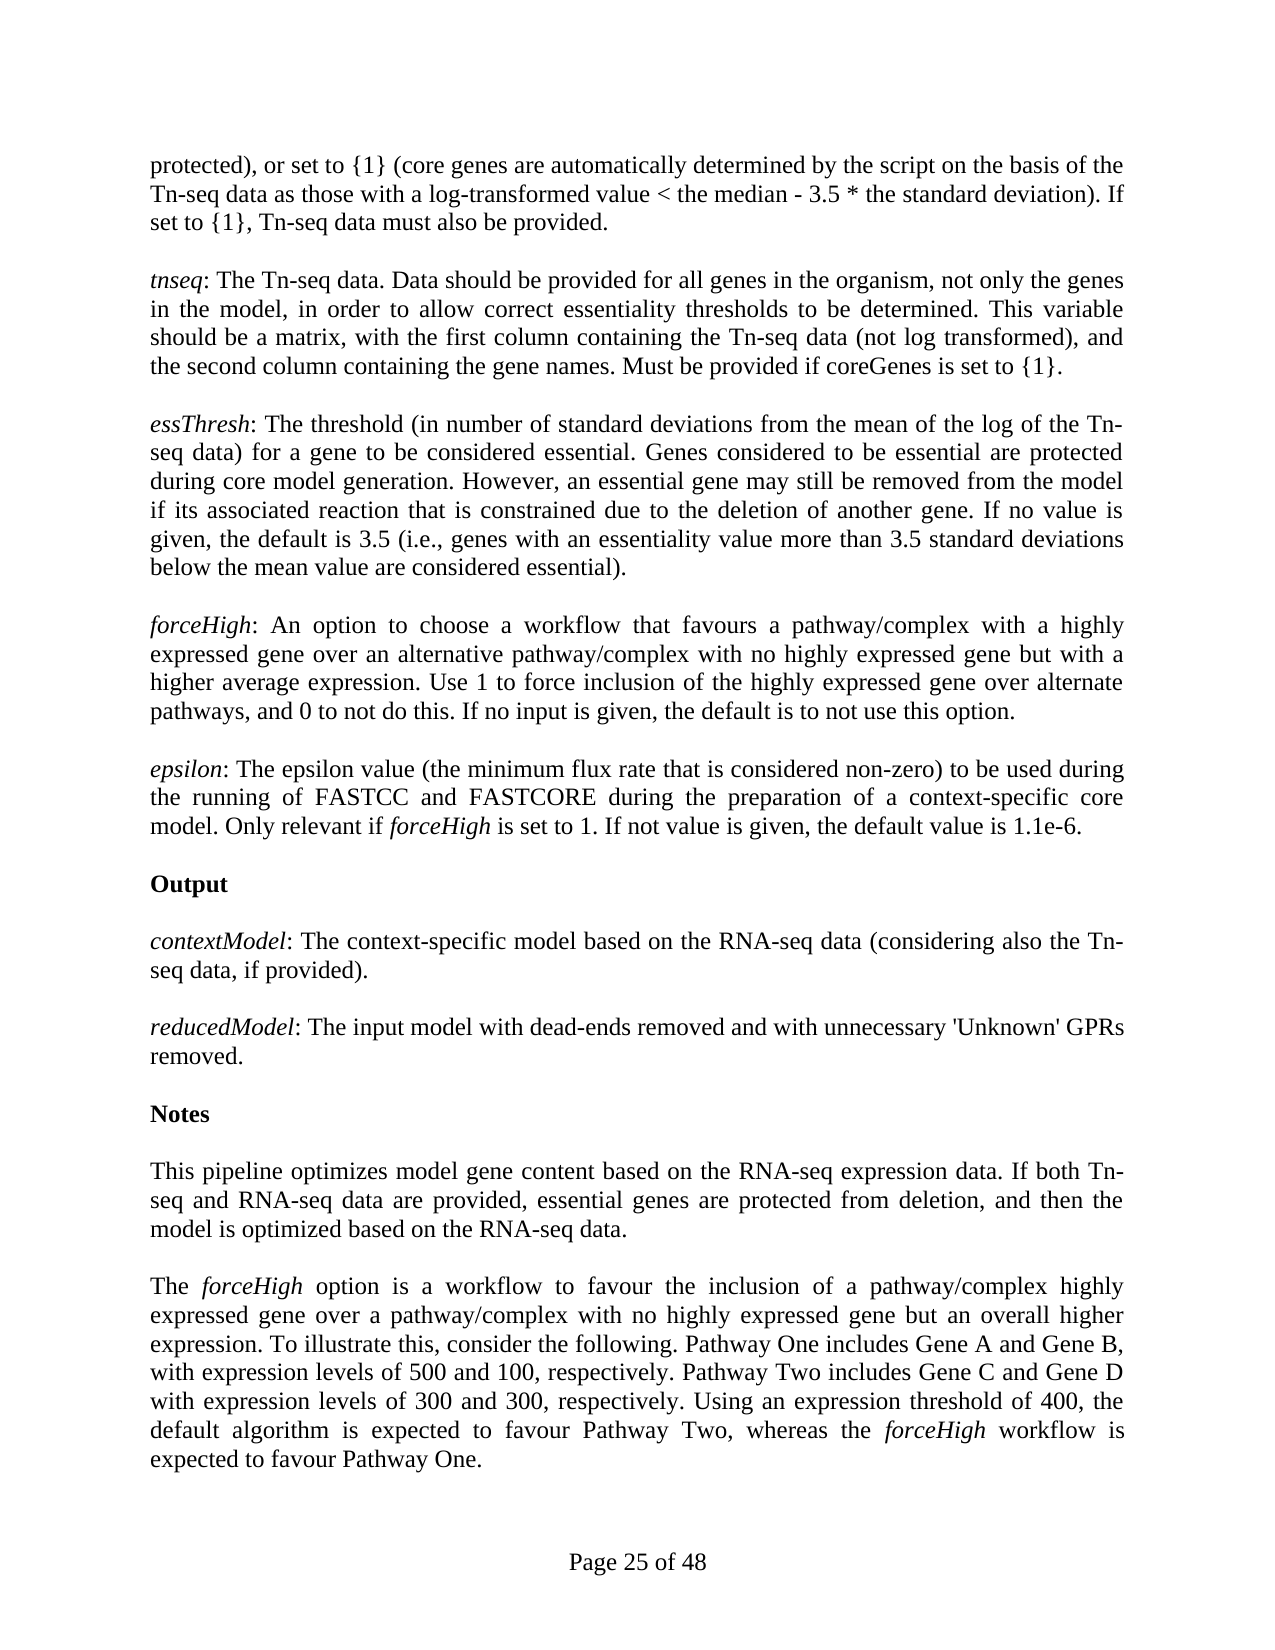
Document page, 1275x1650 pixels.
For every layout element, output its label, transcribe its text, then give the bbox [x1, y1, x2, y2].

text The forceHigh option is a workflow to favour the inclusion of a pathway/complex highly expressed gene over a pathway/complex with no highly expressed gene but an overall higher expression. To illustrate this, consider the following. Pathway One includes Gene A and Gene B, with expression levels of 500 and 100, respectively. Pathway Two includes Gene C and Gene D with expression levels of 300 and 300, respectively. Using an expression threshold of 400, the default algorithm is expected to favour Pathway Two, whereas the forceHigh workflow is expected to favour Pathway One. [150, 1271, 1125, 1472]
text Notes [150, 1099, 1125, 1127]
text This pipeline optimizes model gene content based on the RNA-seq expression data. If both Tn-seq and RNA-seq data are provided, essential genes are protected from deletion, and then the model is optimized based on the RNA-seq data. [150, 1156, 1125, 1242]
text reducedModel: The input model with dead-ends removed and with unnecessary 'Unknown' GPRs removed. [150, 1012, 1125, 1070]
text contextModel: The context-specific model based on the RNA-seq data (considering also the Tn-seq data, if provided). [150, 926, 1125, 984]
text essThresh: The threshold (in number of standard deviations from the mean of the log of the Tn-seq data) for a gene to be considered essential. Genes considered to be essential are protected during core model generation. However, an essential gene may still be removed from the model if its associated reaction that is constrained due to the deletion of another gene. If no value is given, the default is 3.5 (i.e., genes with an essentiality value more than 3.5 standard deviations below the mean value are considered essential). [150, 409, 1125, 581]
text tnseq: The Tn-seq data. Data should be provided for all genes in the organism, not only the genes in the model, in order to allow correct essentiality thresholds to be determined. This variable should be a matrix, with the first column containing the Tn-seq data (not log transformed), and the second column containing the gene names. Must be provided if coreGenes is set to {1}. [150, 265, 1125, 380]
text epsilon: The epsilon value (the minimum flux rate that is considered non-zero) to be used during the running of FASTCC and FASTCORE during the preparation of a context-specific core model. Only relevant if forceHigh is set to 1. If not value is given, the default value is 1.1e-6. [150, 754, 1125, 840]
text forceHigh: An option to choose a workflow that favours a pathway/complex with a highly expressed gene over an alternative pathway/complex with no highly expressed gene but with a higher average expression. Use 1 to force inclusion of the highly expressed gene over alternate pathways, and 0 to not do this. If no input is given, the default is to not use this option. [150, 610, 1125, 725]
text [150, 150, 1125, 236]
text Output [150, 869, 1125, 897]
